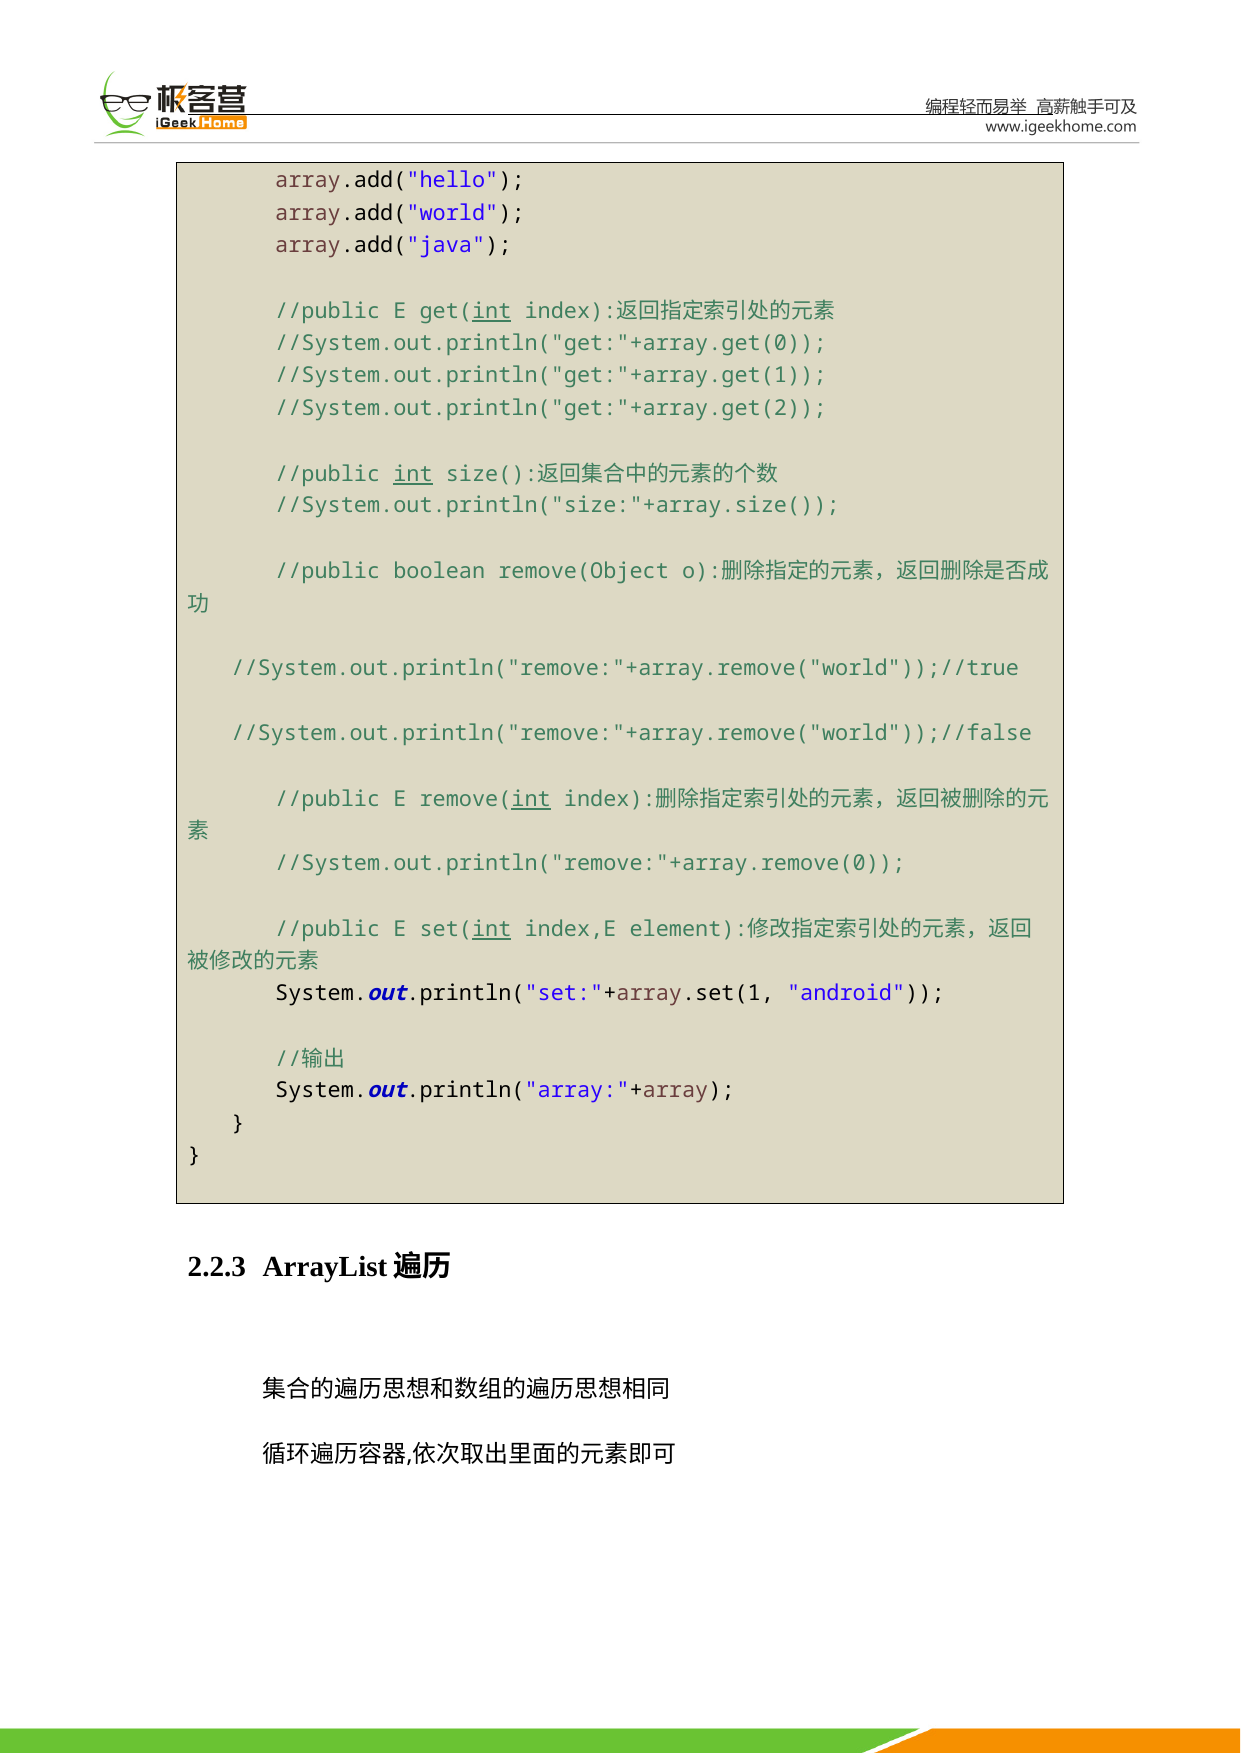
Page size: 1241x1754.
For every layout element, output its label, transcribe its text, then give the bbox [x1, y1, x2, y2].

text 集合的遍历思想和数组的遍历思想相同 [262, 1354, 1053, 1419]
subtitle ArrayList遍历 [187, 1231, 1053, 1296]
picture [0, 1, 1241, 151]
picture [0, 1690, 1241, 1753]
text 循环遍历容器,依次取出里面的元素即可 [262, 1419, 1053, 1484]
